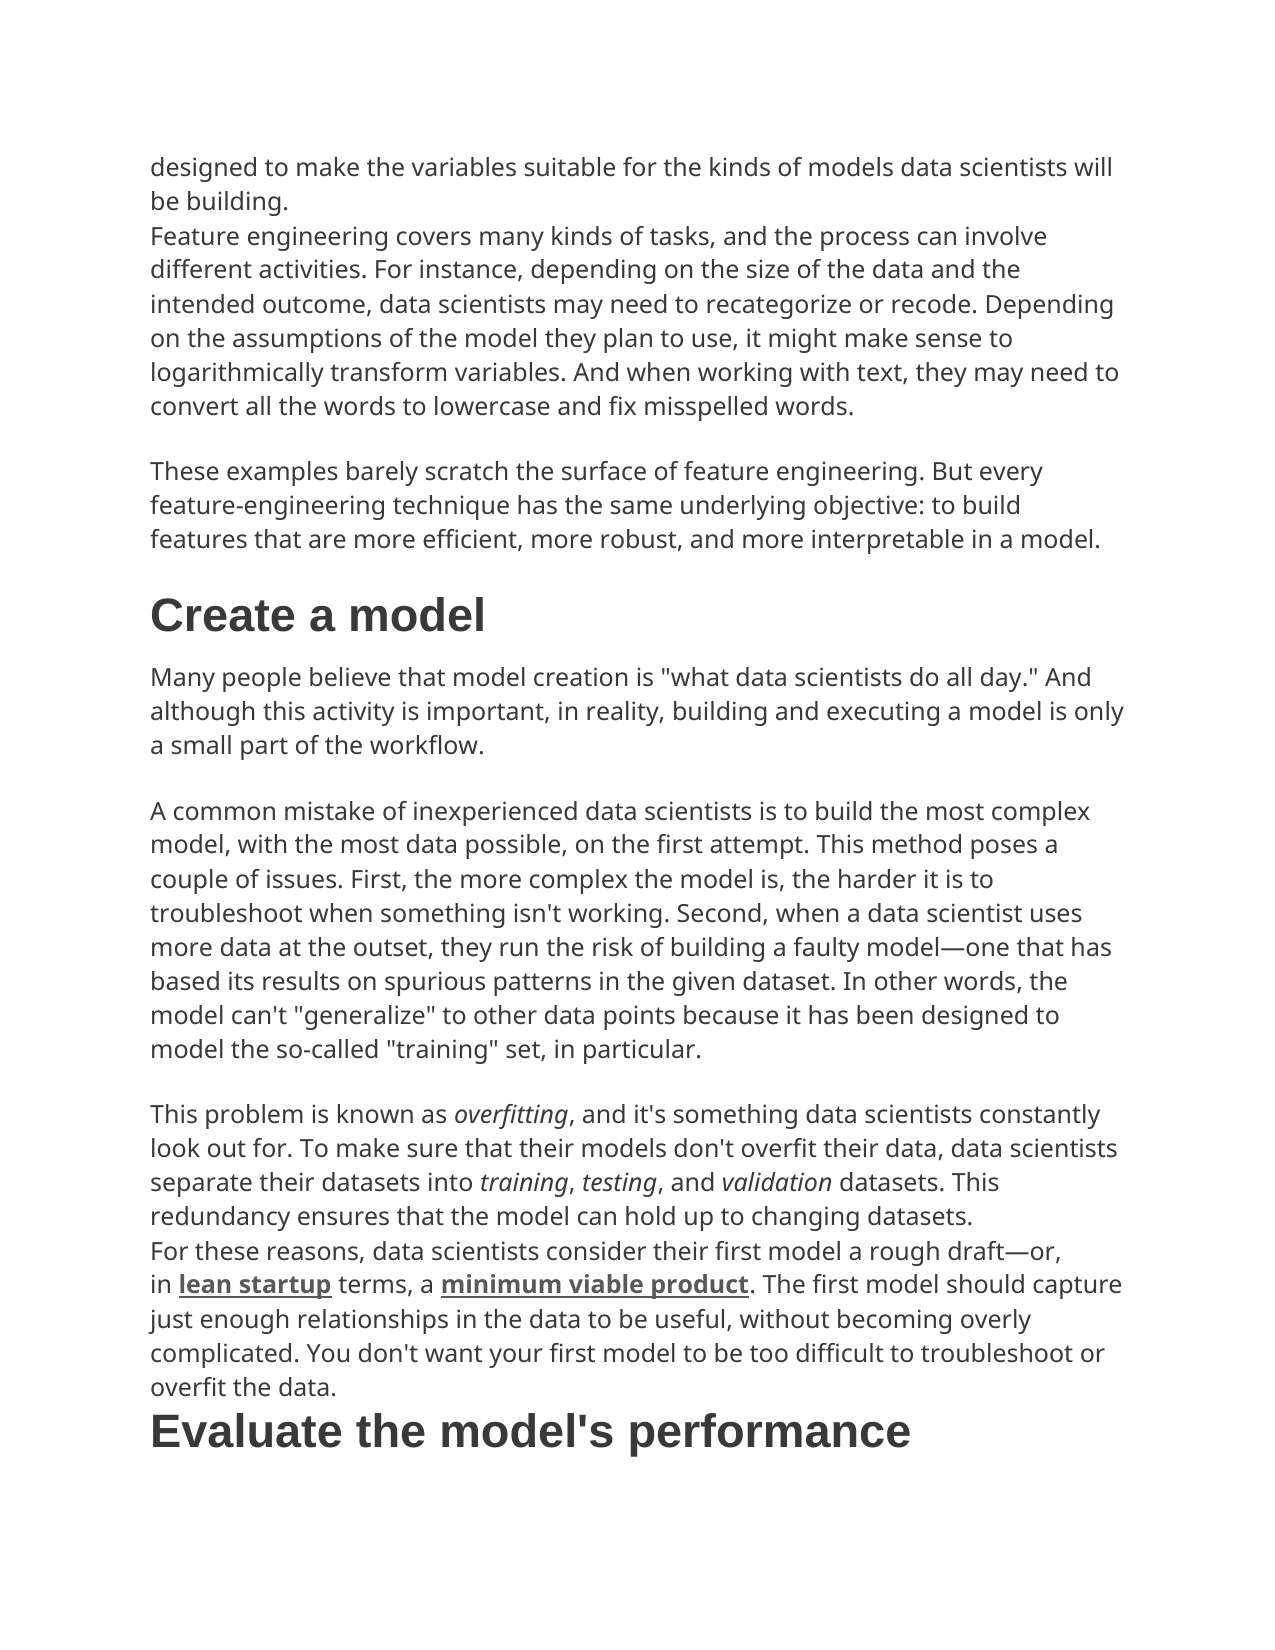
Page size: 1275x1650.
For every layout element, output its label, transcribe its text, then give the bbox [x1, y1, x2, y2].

text These examples barely scratch the surface of feature engineering. But every feature-engineering technique has the same underlying objective: to build features that are more efficient, more robust, and more interpretable in a model. [150, 454, 1125, 556]
subtitle Create a model [150, 587, 1125, 641]
subtitle Evaluate the model's performance [150, 1403, 1125, 1457]
text For these reasons, data scientists consider their first model a rough draft—or, in lean startup terms, a minimum viable product. The first model should capture just enough relationships in the data to be useful, without becoming overly complicated. You don't want your first model to be too difficult to troubleshoot or overfit the data. [150, 1233, 1125, 1403]
text This problem is known as overfitting, and it's something data scientists constantly look out for. To make sure that their models don't overfit their data, data scientists separate their datasets into training, testing, and validation datasets. This redundancy ensures that the model can hold up to changing datasets. [150, 1097, 1125, 1233]
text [150, 150, 1125, 218]
text Many people believe that model creation is "what data scientists do all day." And although this activity is important, in reality, building and executing a model is only a small part of the workflow. [150, 660, 1125, 762]
text A common mistake of inexperienced data scientists is to build the most complex model, with the most data possible, on the first attempt. This method poses a couple of issues. First, the more complex the model is, the harder it is to troubleshoot when something isn't working. Second, when a data scientist uses more data at the outset, they run the risk of building a faulty model—one that has based its results on spurious patterns in the given dataset. In other words, the model can't "generalize" to other data points because it has been designed to model the so-called "training" set, in particular. [150, 793, 1125, 1066]
text Feature engineering covers many kinds of tasks, and the process can involve different activities. For instance, depending on the size of the data and the intended outcome, data scientists may need to recategorize or recode. Depending on the assumptions of the model they plan to use, it might make sense to logarithmically transform variables. And when working with text, they may need to convert all the words to lowercase and fix misspelled words. [150, 218, 1125, 422]
